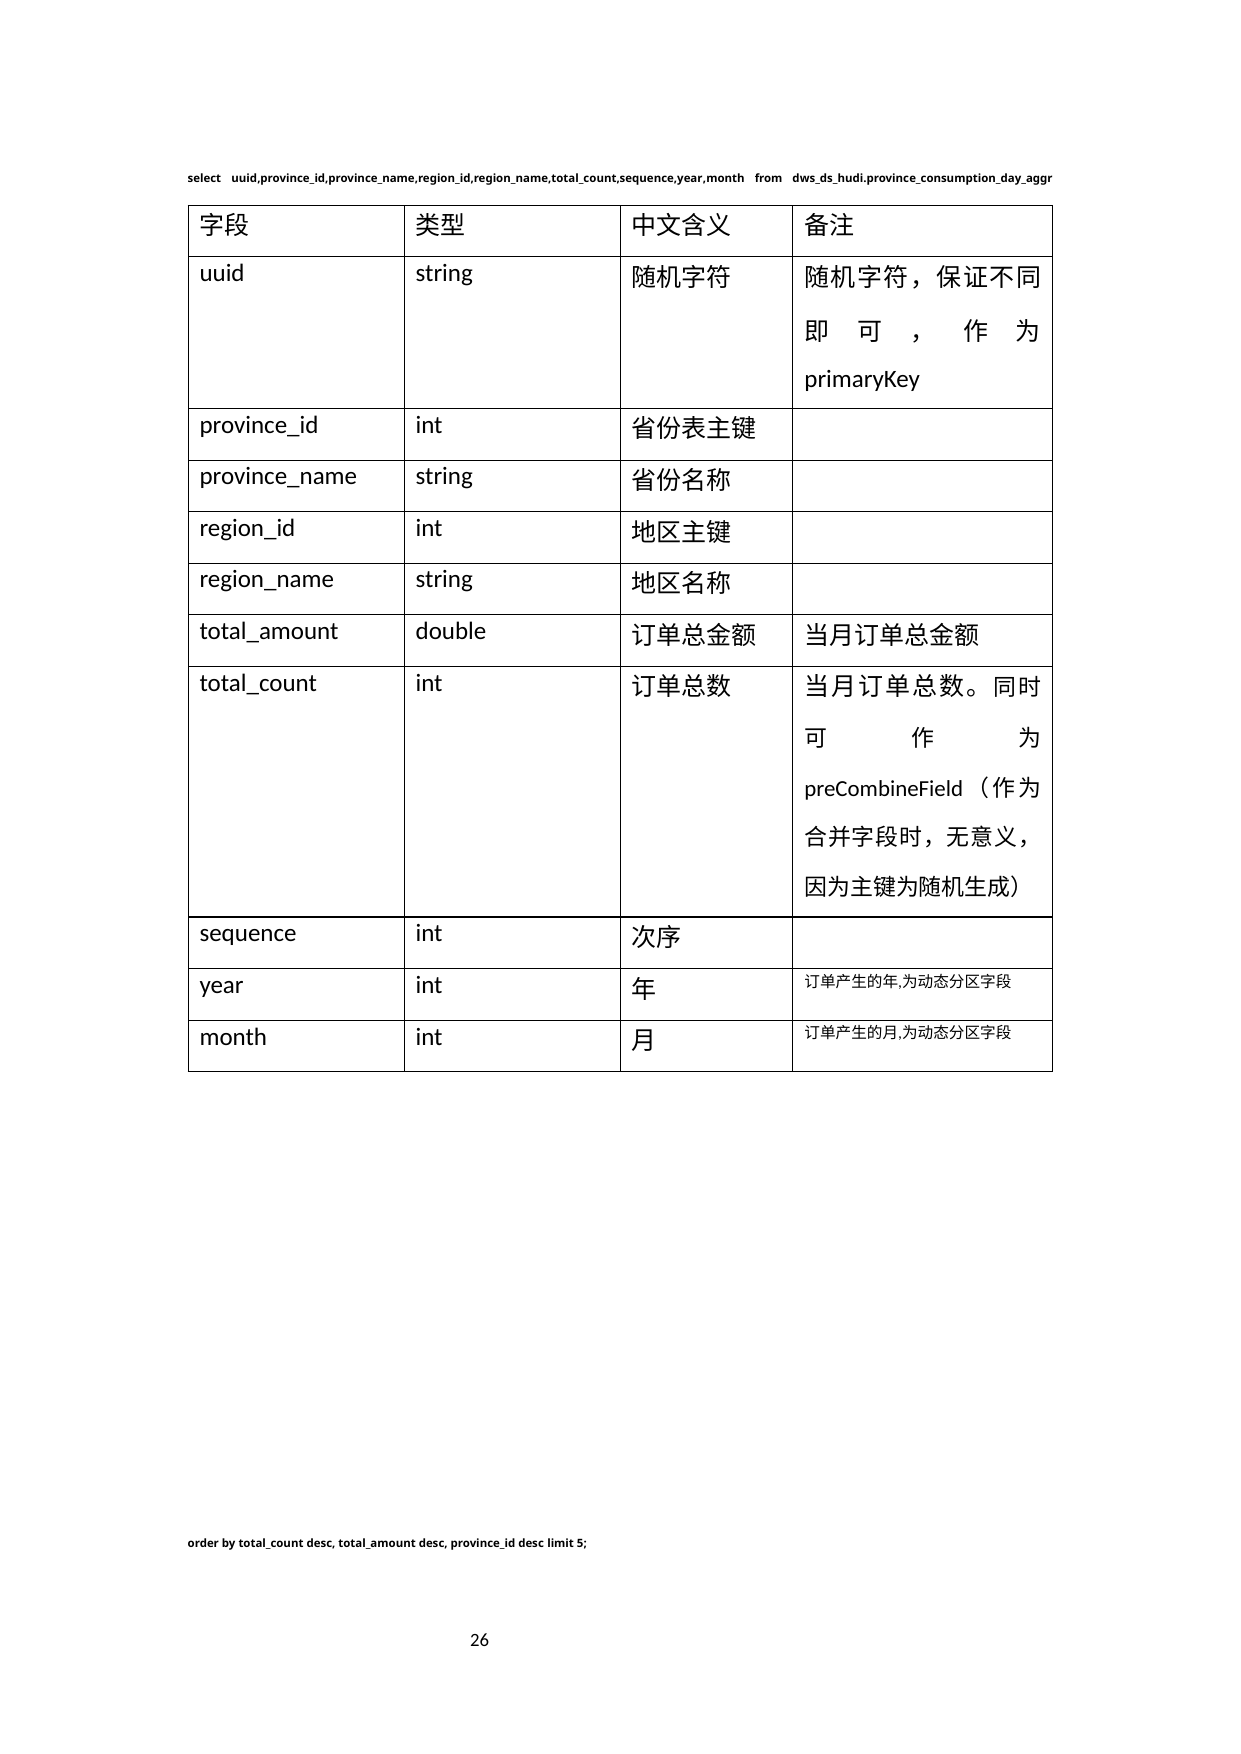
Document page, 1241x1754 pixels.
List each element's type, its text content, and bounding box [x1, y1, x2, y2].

table_cell string [405, 461, 620, 511]
table_cell uuid [189, 257, 404, 408]
table_cell string [405, 564, 620, 614]
table_header 字段 [189, 206, 404, 256]
table_cell province_id [189, 409, 404, 459]
table_cell 地区主键 [621, 512, 792, 563]
table_cell 随机字符，保证不同即可，作为primaryKey [793, 257, 1052, 408]
table_cell 随机字符 [621, 257, 792, 408]
table_cell 次序 [621, 918, 792, 968]
table_cell int [405, 1021, 620, 1071]
table_cell year [189, 969, 404, 1019]
table_cell [793, 512, 1052, 563]
table_cell int [405, 918, 620, 968]
list select uuid,province_id,province_name,region_id,region_name,total_count,sequence,year,month from dws_ds_hudi.province_consumption_day_aggr order by total_count desc, total_amount desc, province_id desc limit 5; [187, 1072, 1053, 1559]
table_cell int [405, 512, 620, 563]
table_header 类型 [405, 206, 620, 256]
table_cell [793, 409, 1052, 459]
list select uuid,province_id,province_name,region_id,region_name,total_count,sequence,year,month from dws_ds_hudi.province_consumption_day_aggr order by total_count desc, total_amount desc, province_id desc limit 5; [187, 162, 1053, 205]
table_cell int [405, 969, 620, 1019]
table_cell int [405, 409, 620, 459]
table_cell 当月订单总金额 [793, 615, 1052, 666]
table_cell 当月订单总数。同时可作为preCombineField（作为合并字段时，无意义，因为主键为随机生成） [793, 667, 1052, 916]
table_cell 月 [621, 1021, 792, 1071]
table_cell string [405, 257, 620, 408]
table_cell int [405, 667, 620, 916]
table_cell 地区名称 [621, 564, 792, 614]
table_cell 订单产生的月,为动态分区字段 [793, 1021, 1052, 1071]
table_cell total_count [189, 667, 404, 916]
table_cell month [189, 1021, 404, 1071]
table_cell region_name [189, 564, 404, 614]
table_cell 订单总数 [621, 667, 792, 916]
table_cell total_amount [189, 615, 404, 666]
table_cell 省份名称 [621, 461, 792, 511]
table_cell province_name [189, 461, 404, 511]
table_cell 省份表主键 [621, 409, 792, 459]
table_header 备注 [793, 206, 1052, 256]
table_cell double [405, 615, 620, 666]
table_header 中文含义 [621, 206, 792, 256]
table_cell [793, 564, 1052, 614]
table_cell 订单产生的年,为动态分区字段 [793, 969, 1052, 1019]
table_cell 订单总金额 [621, 615, 792, 666]
table_cell sequence [189, 918, 404, 968]
table_cell 年 [621, 969, 792, 1019]
table_cell [793, 918, 1052, 968]
table_cell [793, 461, 1052, 511]
table_cell region_id [189, 512, 404, 563]
